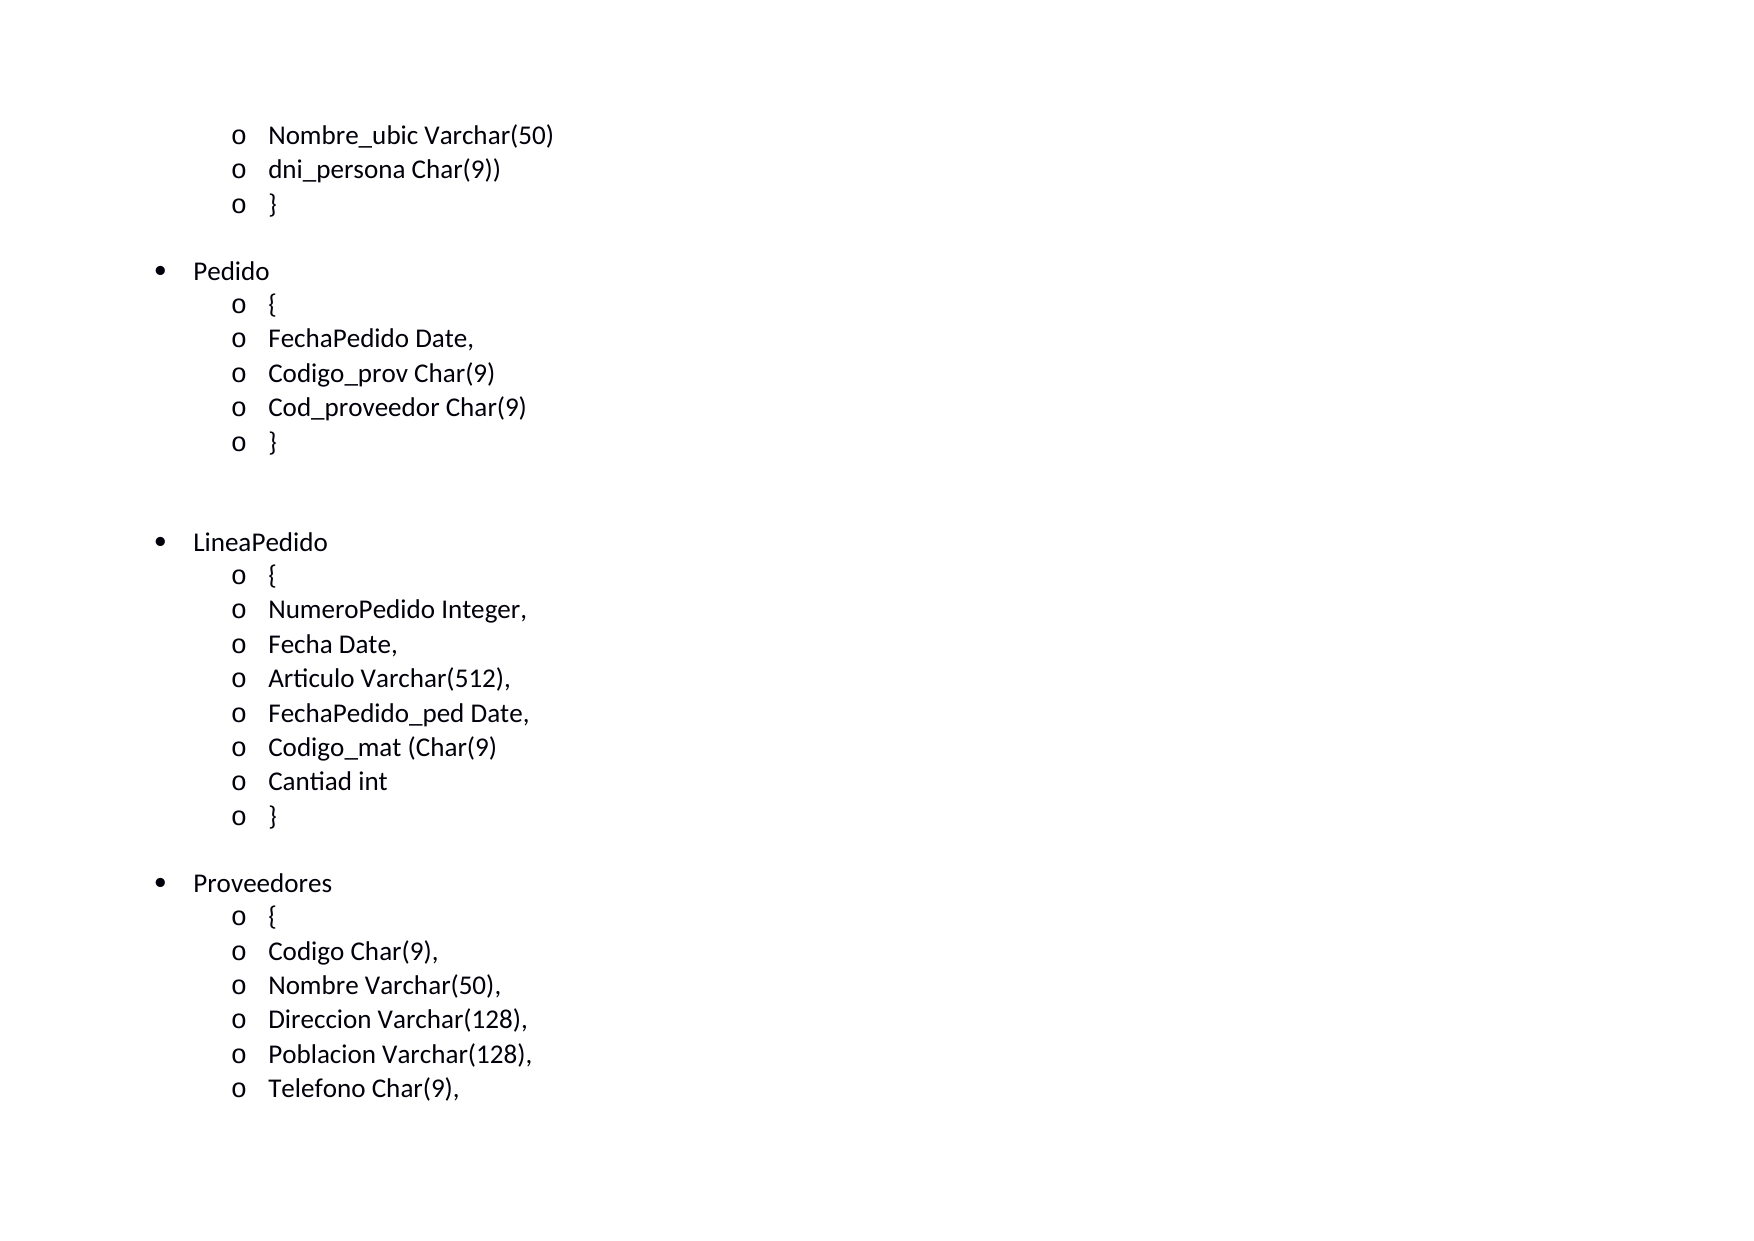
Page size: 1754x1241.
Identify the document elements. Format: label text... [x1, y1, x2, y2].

list Pedido [156, 254, 1636, 287]
list Telefono Char(9), [231, 1071, 1636, 1106]
list Cantiad int [231, 764, 1636, 799]
list } [231, 425, 1636, 459]
list dni_persona Char(9)) [231, 152, 1636, 187]
list Fecha Date, [231, 627, 1636, 661]
list FechaPedido_ped Date, [231, 696, 1636, 730]
list Nombre Varchar(50), [231, 968, 1636, 1002]
list { [231, 558, 1636, 593]
list NumeroPedido Integer, [231, 593, 1636, 627]
list Proveedores [156, 866, 1636, 899]
list Codigo_mat (Char(9) [231, 730, 1636, 764]
list Articulo Varchar(512), [231, 661, 1636, 696]
list } [231, 799, 1636, 833]
list } [231, 187, 1636, 221]
list Direccion Varchar(128), [231, 1002, 1636, 1037]
list { [231, 899, 1636, 934]
list Nombre_ubic Varchar(50) [231, 118, 1636, 152]
list Poblacion Varchar(128), [231, 1037, 1636, 1071]
list Codigo_prov Char(9) [231, 356, 1636, 390]
list Cod_proveedor Char(9) [231, 390, 1636, 425]
list LineaPedido [156, 525, 1636, 558]
list Codigo Char(9), [231, 934, 1636, 968]
list FechaPedido Date, [231, 322, 1636, 356]
list { [231, 287, 1636, 322]
